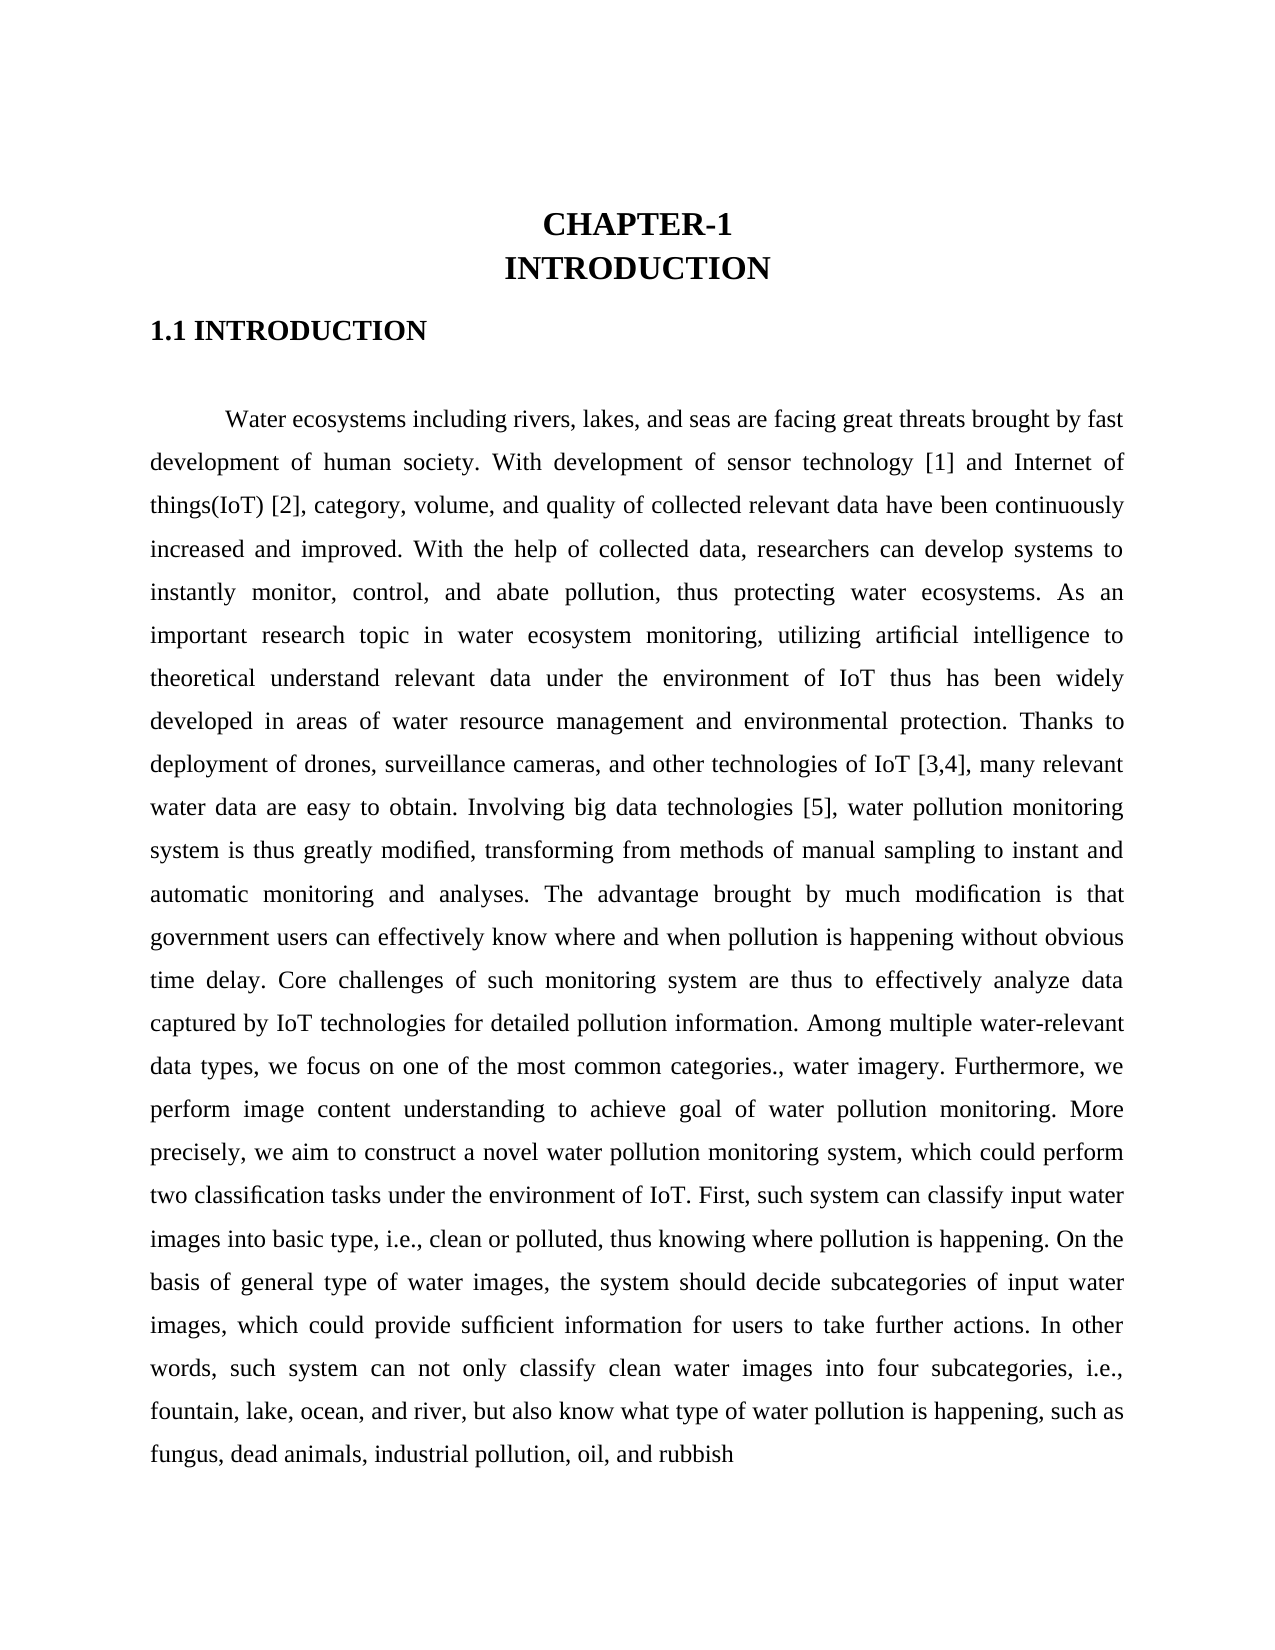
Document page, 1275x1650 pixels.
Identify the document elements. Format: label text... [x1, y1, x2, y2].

subtitle Introduction [150, 313, 1125, 346]
subtitle INTRODUCTION [150, 248, 1125, 286]
text Water ecosystems including rivers, lakes, and seas are facing great threats brought by fast development of human society. With development of sensor technology [1] and Internet of things(IoT) [2], category, volume, and quality of collected relevant data have been continuously increased and improved. With the help of collected data, researchers can develop systems to instantly monitor, control, and abate pollution, thus protecting water ecosystems. As an important research topic in water ecosystem monitoring, utilizing artiﬁcial intelligence to theoretical understand relevant data under the environment of IoT thus has been widely developed in areas of water resource management and environmental protection. Thanks to deployment of drones, surveillance cameras, and other technologies of IoT [3,4], many relevant water data are easy to obtain. Involving big data technologies [5], water pollution monitoring system is thus greatly modiﬁed, transforming from methods of manual sampling to instant and automatic monitoring and analyses. The advantage brought by much modiﬁcation is that government users can effectively know where and when pollution is happening without obvious time delay. Core challenges of such monitoring system are thus to effectively analyze data captured by IoT technologies for detailed pollution information. Among multiple water-relevant data types, we focus on one of the most common categories., water imagery. Furthermore, we perform image content understanding to achieve goal of water pollution monitoring. More precisely, we aim to construct a novel water pollution monitoring system, which could perform two classiﬁcation tasks under the environment of IoT. First, such system can classify input water images into basic type, i.e., clean or polluted, thus knowing where pollution is happening. On the basis of general type of water images, the system should decide subcategories of input water images, which could provide sufﬁcient information for users to take further actions. In other words, such system can not only classify clean water images into four subcategories, i.e., fountain, lake, ocean, and river, but also know what type of water pollution is happening, such as fungus, dead animals, industrial pollution, oil, and rubbish [150, 404, 1125, 1468]
subtitle CHAPTER-1 [150, 204, 1125, 242]
